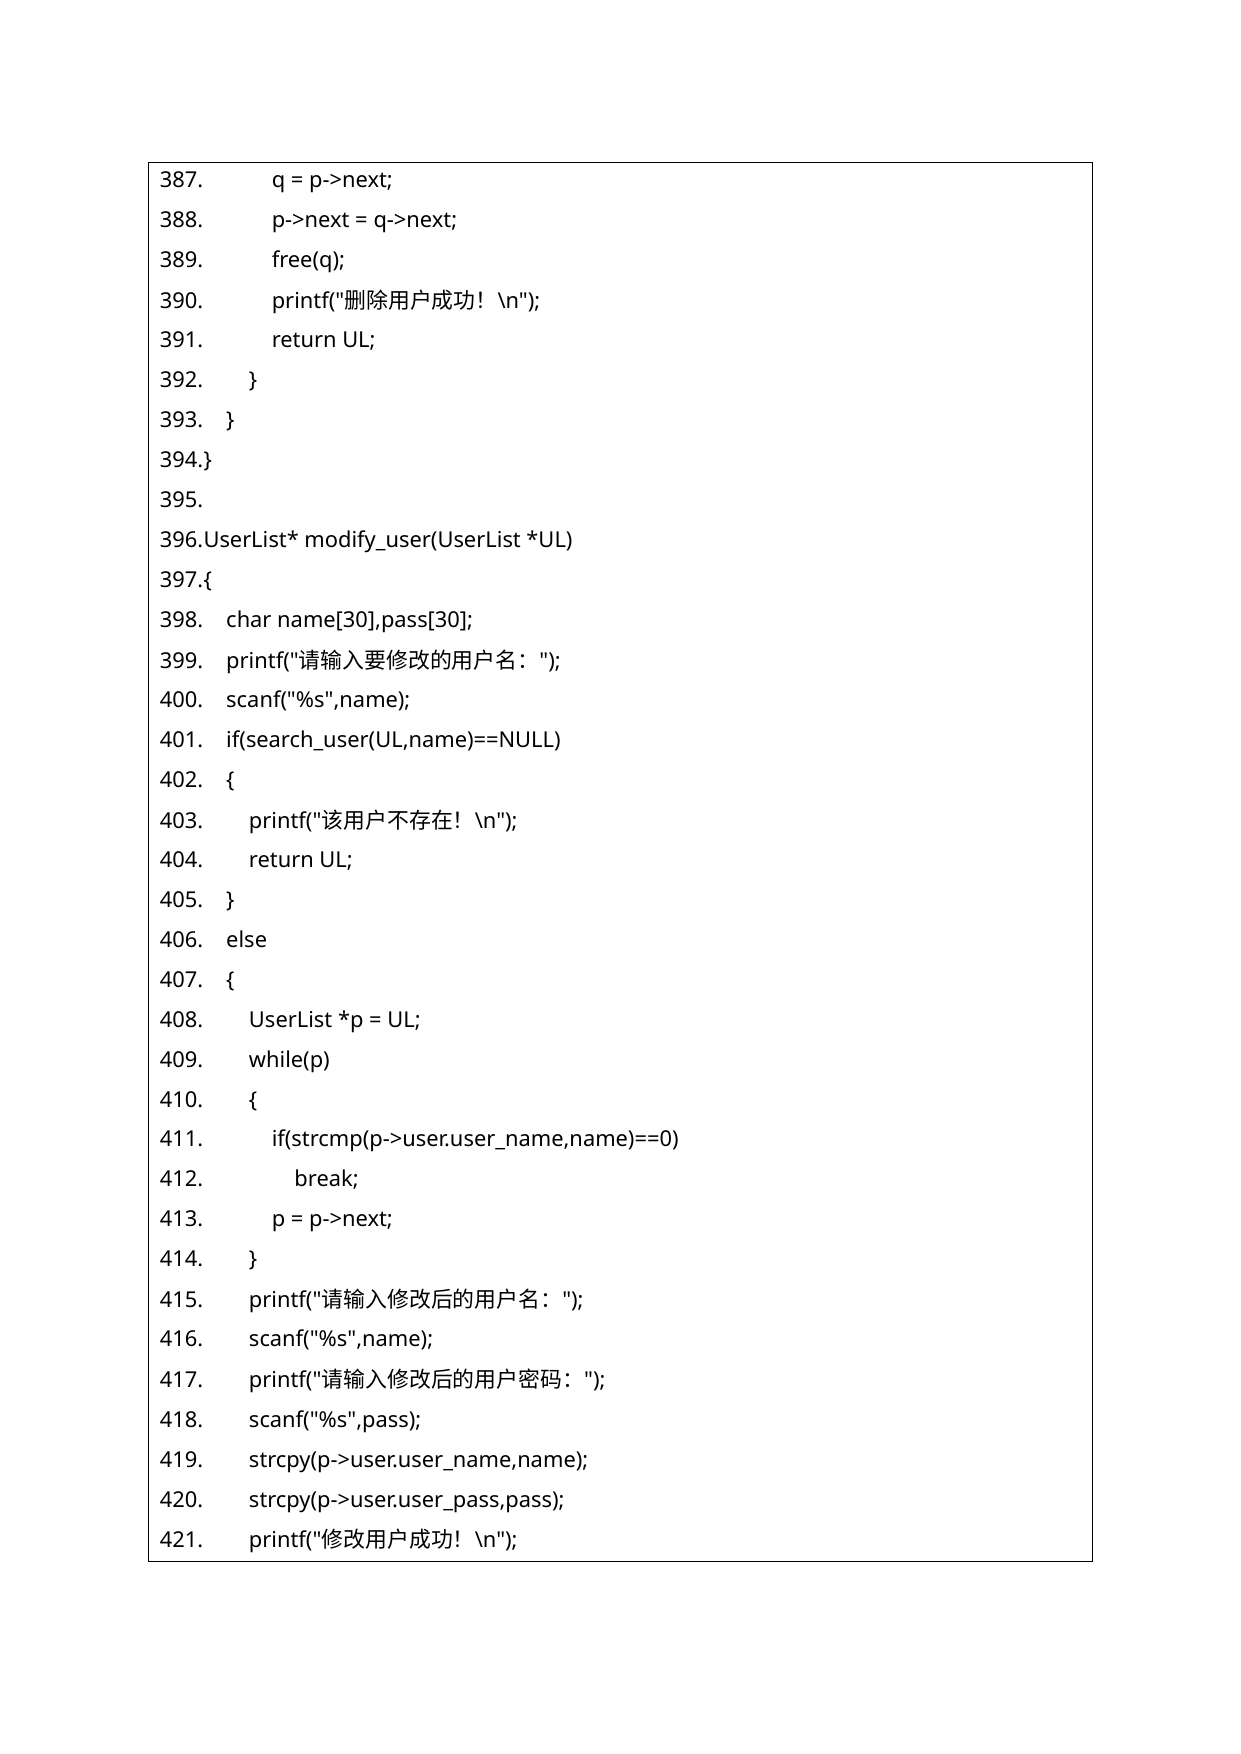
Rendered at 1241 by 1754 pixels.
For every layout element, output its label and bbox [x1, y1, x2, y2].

table_header [149, 163, 1092, 1561]
